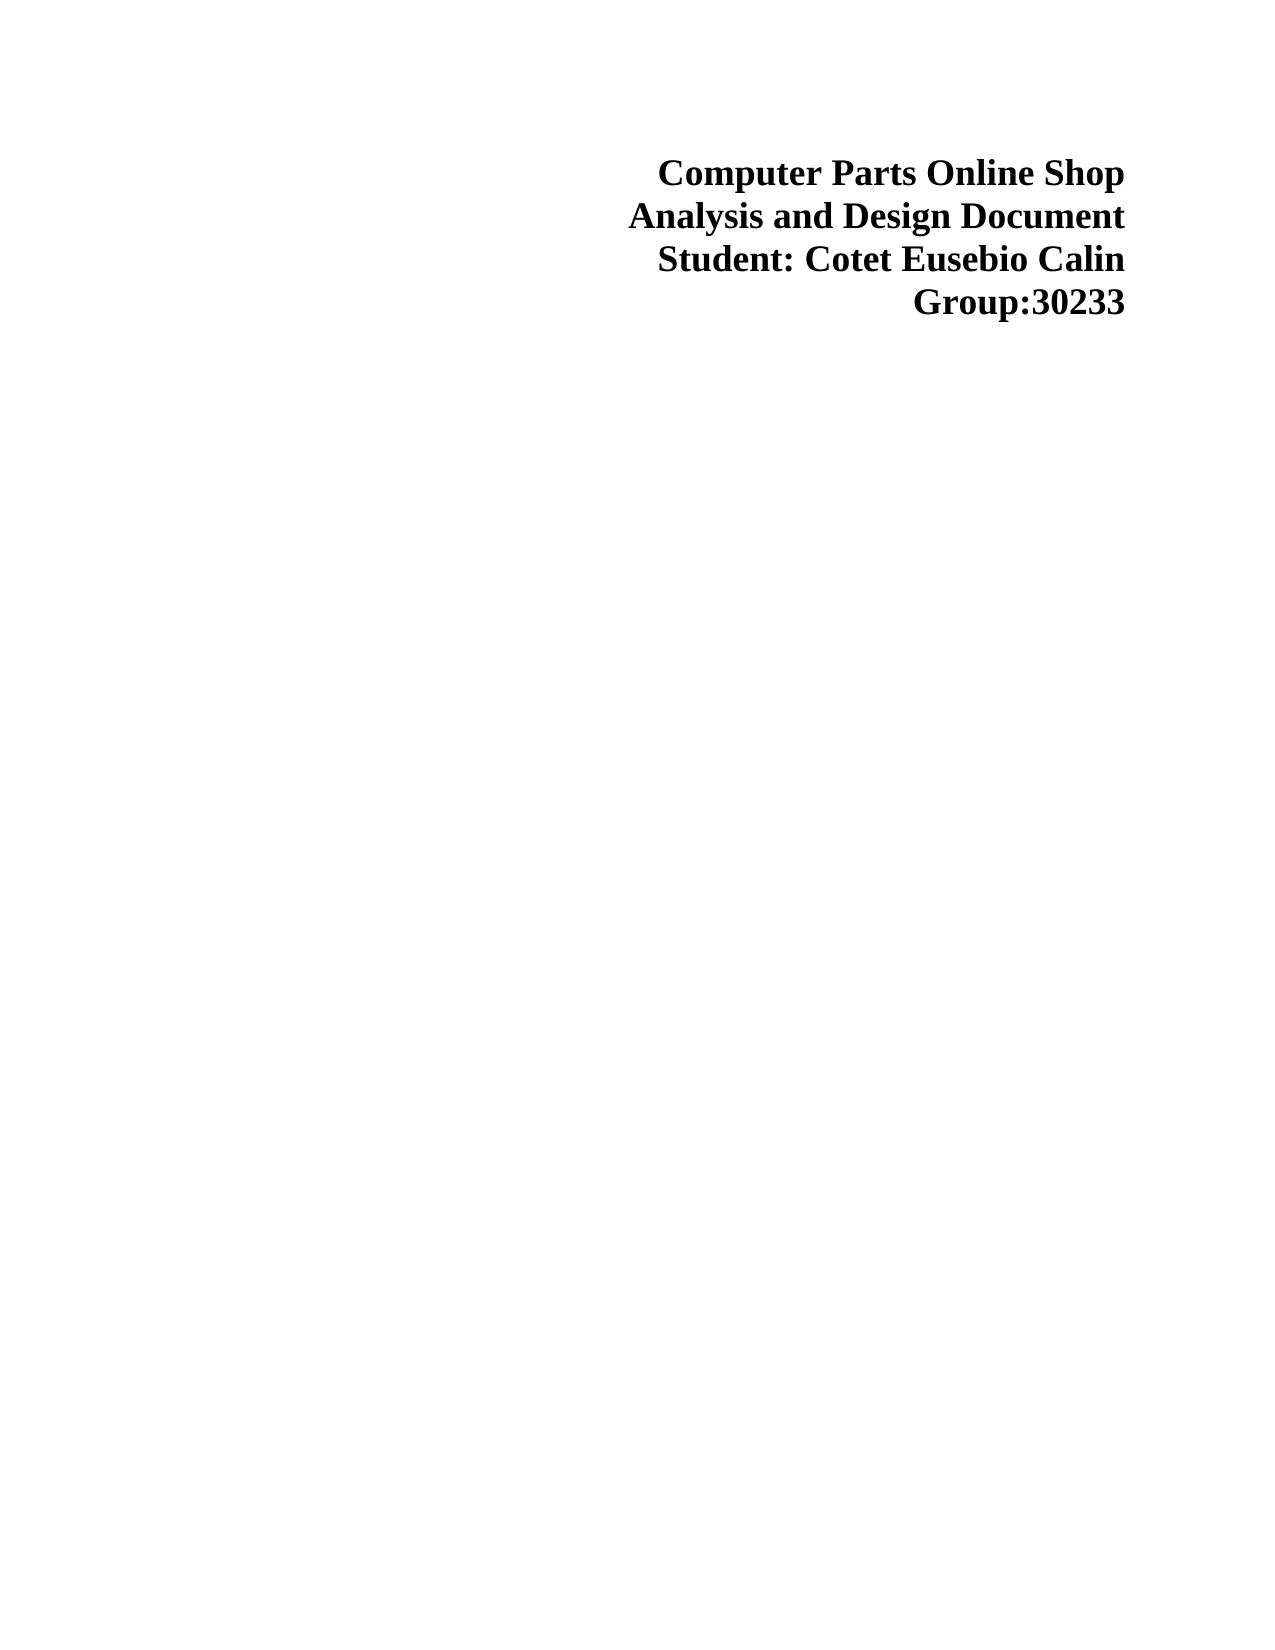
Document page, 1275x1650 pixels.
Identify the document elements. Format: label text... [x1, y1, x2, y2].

title Computer Parts Online Shop [150, 150, 1125, 193]
title Student: Cotet Eusebio Calin [150, 236, 1125, 279]
title Analysis and Design Document [150, 193, 1125, 236]
text Group:30233 [150, 279, 1125, 322]
